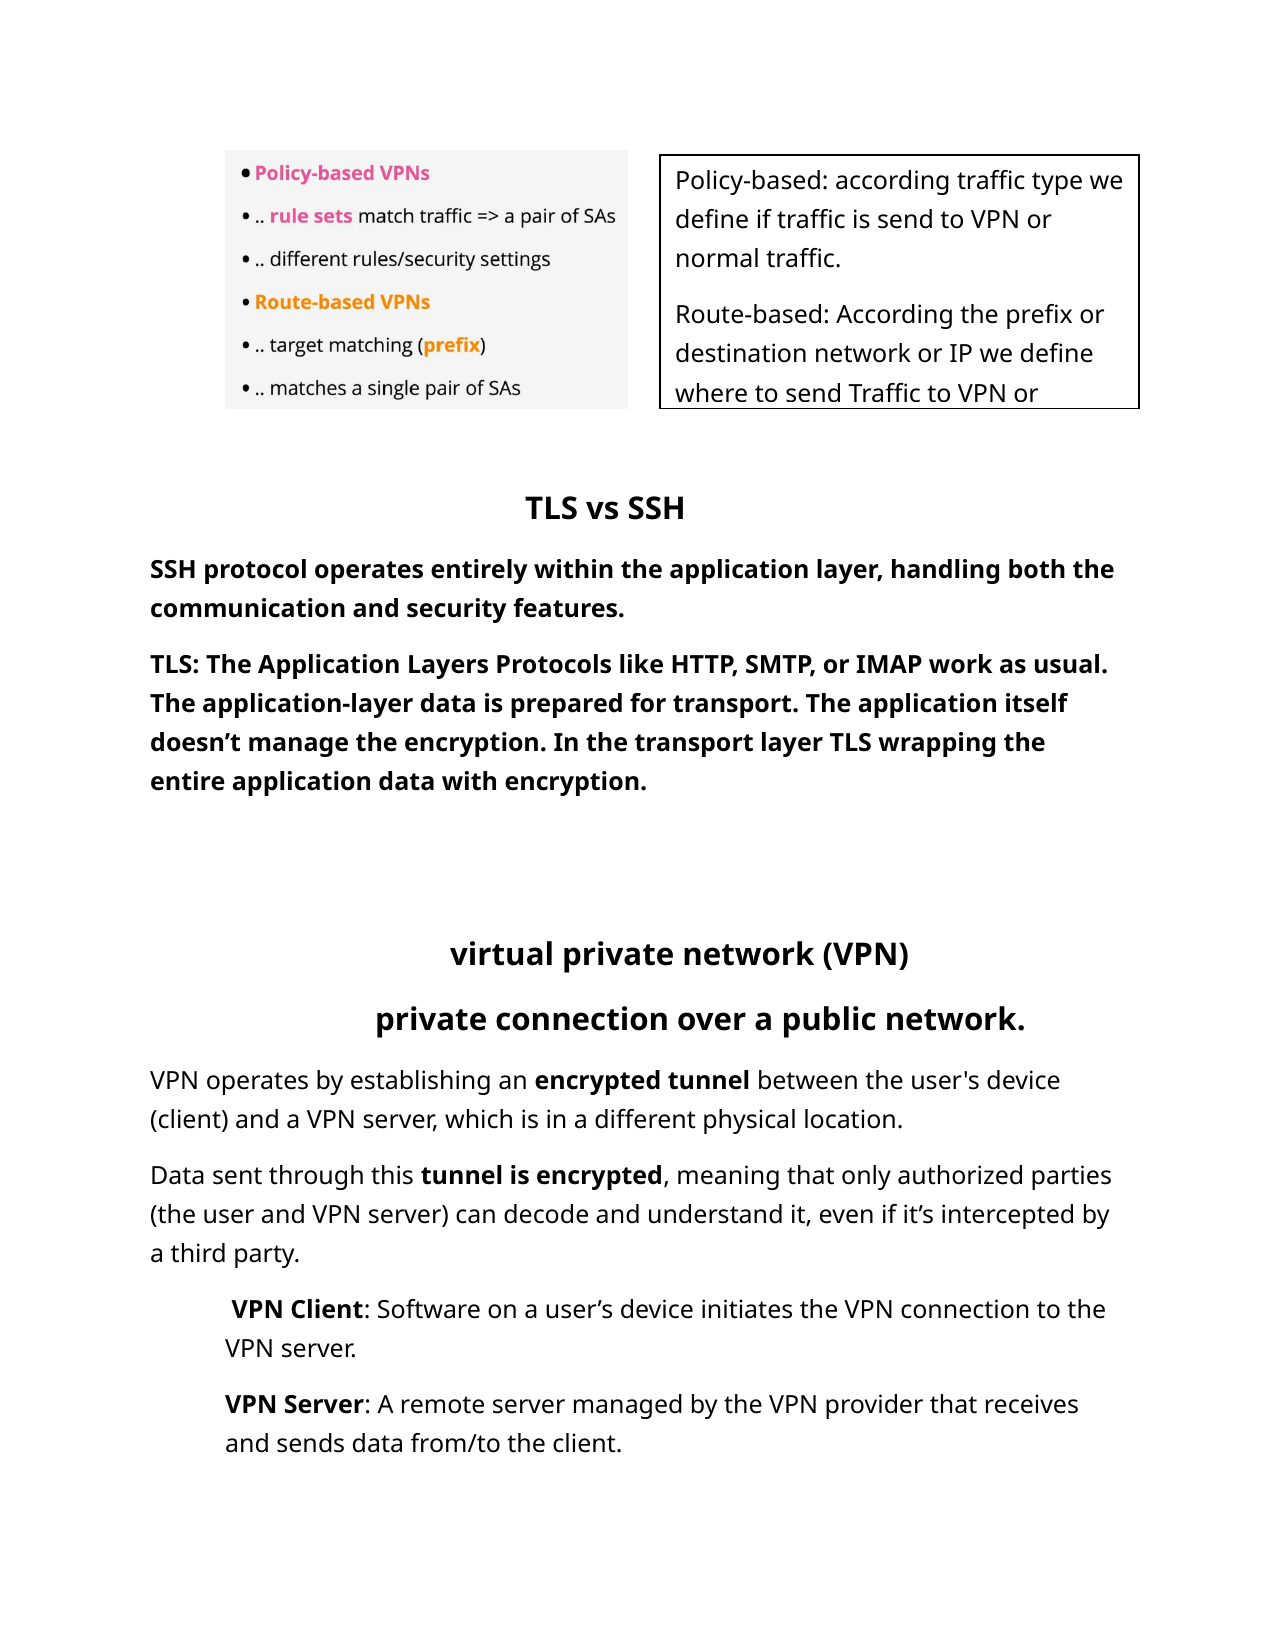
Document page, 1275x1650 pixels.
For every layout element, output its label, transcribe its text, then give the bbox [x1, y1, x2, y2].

picture [225, 150, 628, 409]
text TLS vs SSH [450, 486, 1125, 528]
text private connection over a public network. [150, 997, 1125, 1040]
text SSH protocol operates entirely within the application layer, handling both the communication and security features. [150, 552, 1125, 625]
text VPN Server: A remote server managed by the VPN provider that receives and sends data from/to the client. [225, 1387, 1125, 1460]
text VPN operates by establishing an encrypted tunnel between the user's device (client) and a VPN server, which is in a different physical location. [150, 1063, 1125, 1136]
text TLS: The Application Layers Protocols like HTTP, SMTP, or IMAP work as usual. The application-layer data is prepared for transport. The application itself doesn’t manage the encryption. In the transport layer TLS wrapping the entire application data with encryption. [150, 647, 1125, 798]
text virtual private network (VPN) [375, 932, 1125, 974]
text VPN Client: Software on a user’s device initiates the VPN connection to the VPN server. [225, 1292, 1125, 1365]
text Data sent through this tunnel is encrypted, meaning that only authorized parties (the user and VPN server) can decode and understand it, even if it’s intercepted by a third party. [150, 1158, 1125, 1270]
